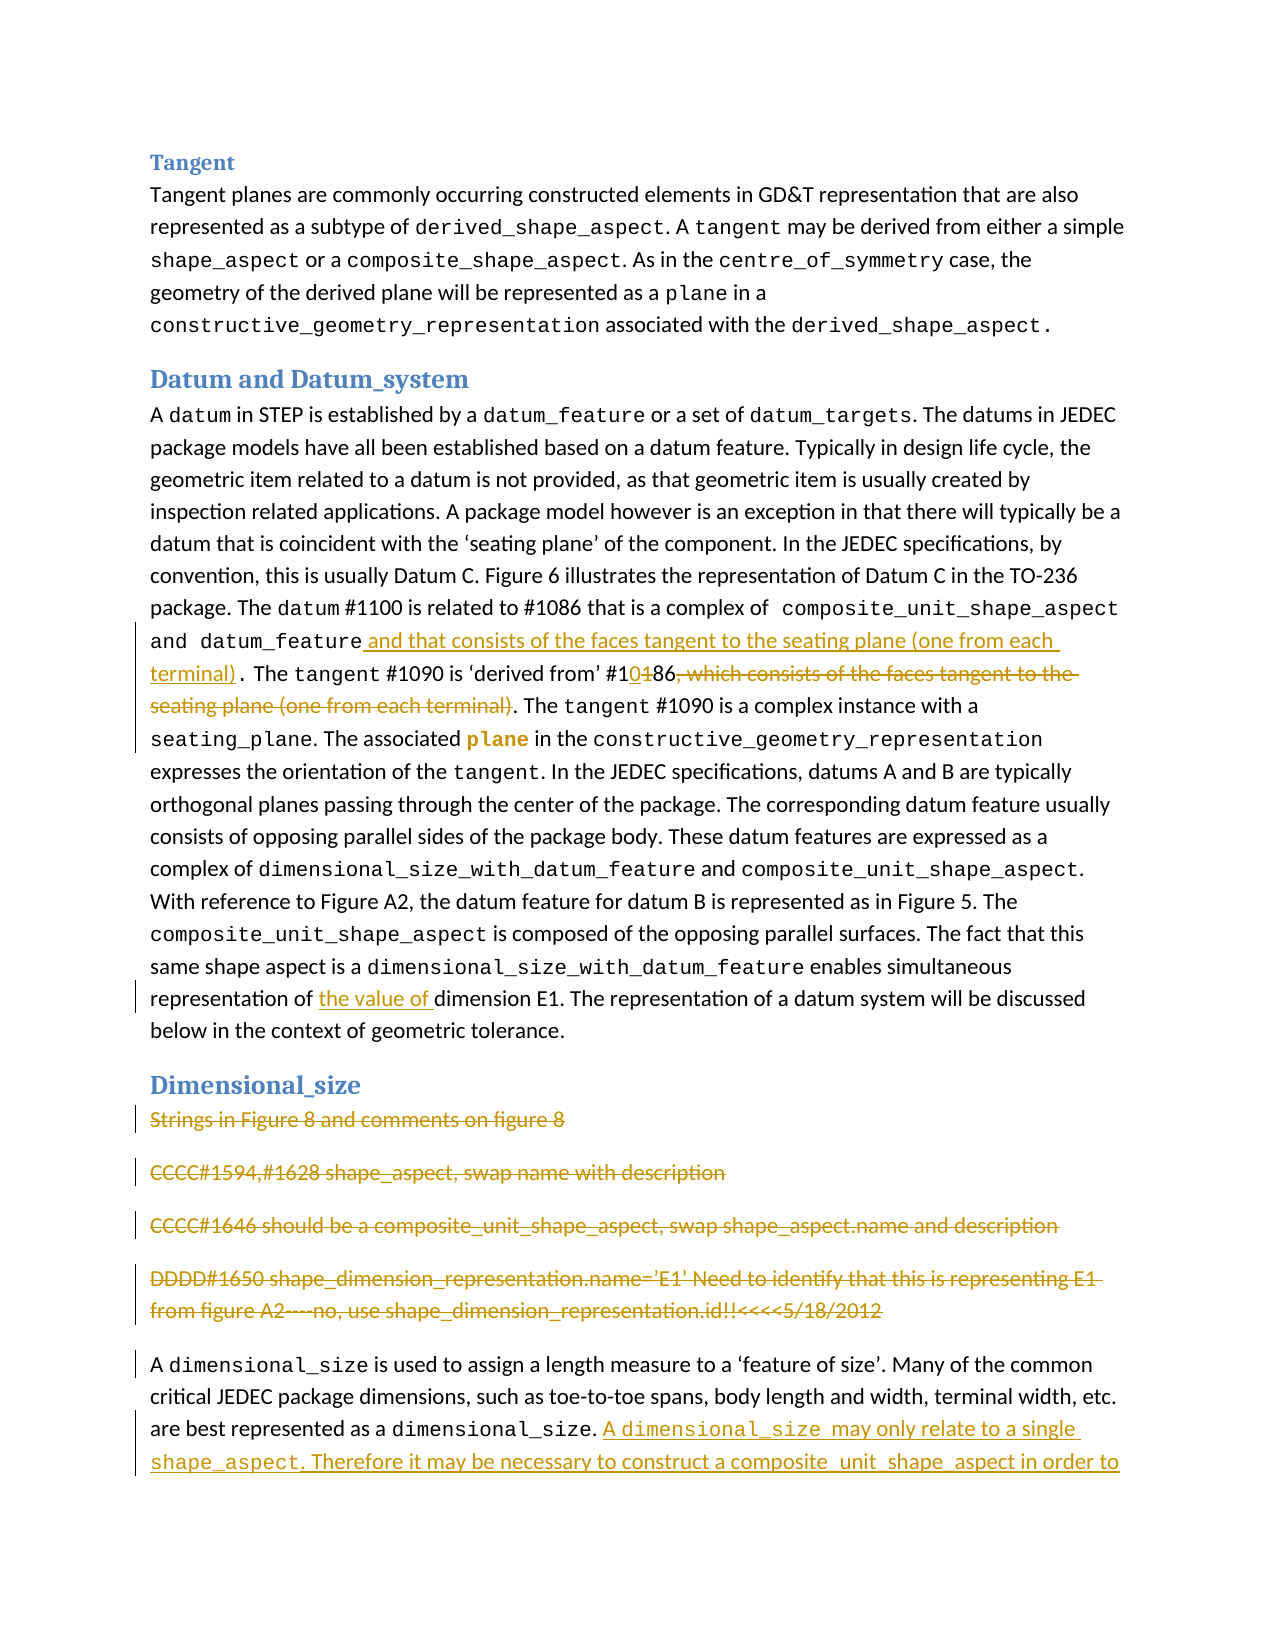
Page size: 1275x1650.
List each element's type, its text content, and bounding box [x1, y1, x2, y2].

text Tangent planes are commonly occurring constructed elements in GD&T representation that are also represented as a subtype of derived_shape_aspect. A tangent may be derived from either a simple shape_aspect or a composite_shape_aspect. As in the centre_of_symmetry case, the geometry of the derived plane will be represented as a plane in a constructive_geometry_representation associated with the derived_shape_aspect. [150, 180, 1125, 339]
subtitle Dimensional_size [150, 1070, 1125, 1101]
subtitle Tangent [150, 150, 1125, 176]
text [150, 1350, 1125, 1476]
text A datum in STEP is established by a datum_feature or a set of datum_targets. The datums in JEDEC package models have all been established based on a datum feature. Typically in design life cycle, the geometric item related to a datum is not provided, as that geometric item is usually created by inspection related applications. A package model however is an exception in that there will typically be a datum that is coincident with the ‘seating plane’ of the component. In the JEDEC specifications, by convention, this is usually Datum C. Figure 6 illustrates the representation of Datum C in the TO-236 package. The datum #1100 is related to #1086 that is a complex of composite_unit_shape_aspect and datum_feature. The tangent #1090 is ‘derived from’ #186. The tangent #1090 is a complex instance with a seating_plane. The associated plane in the constructive_geometry_representation expresses the orientation of the tangent. In the JEDEC specifications, datums A and B are typically orthogonal planes passing through the center of the package. The corresponding datum feature usually consists of opposing parallel sides of the package body. These datum features are expressed as a complex of dimensional_size_with_datum_feature and composite_unit_shape_aspect. With reference to Figure A2, the datum feature for datum B is represented as in Figure 5. The composite_unit_shape_aspect is composed of the opposing parallel surfaces. The fact that this same shape aspect is a dimensional_size_with_datum_feature enables simultaneous representation of dimension E1. The representation of a datum system will be discussed below in the context of geometric tolerance. [150, 400, 1125, 1045]
subtitle Datum and Datum_system [150, 364, 1125, 395]
